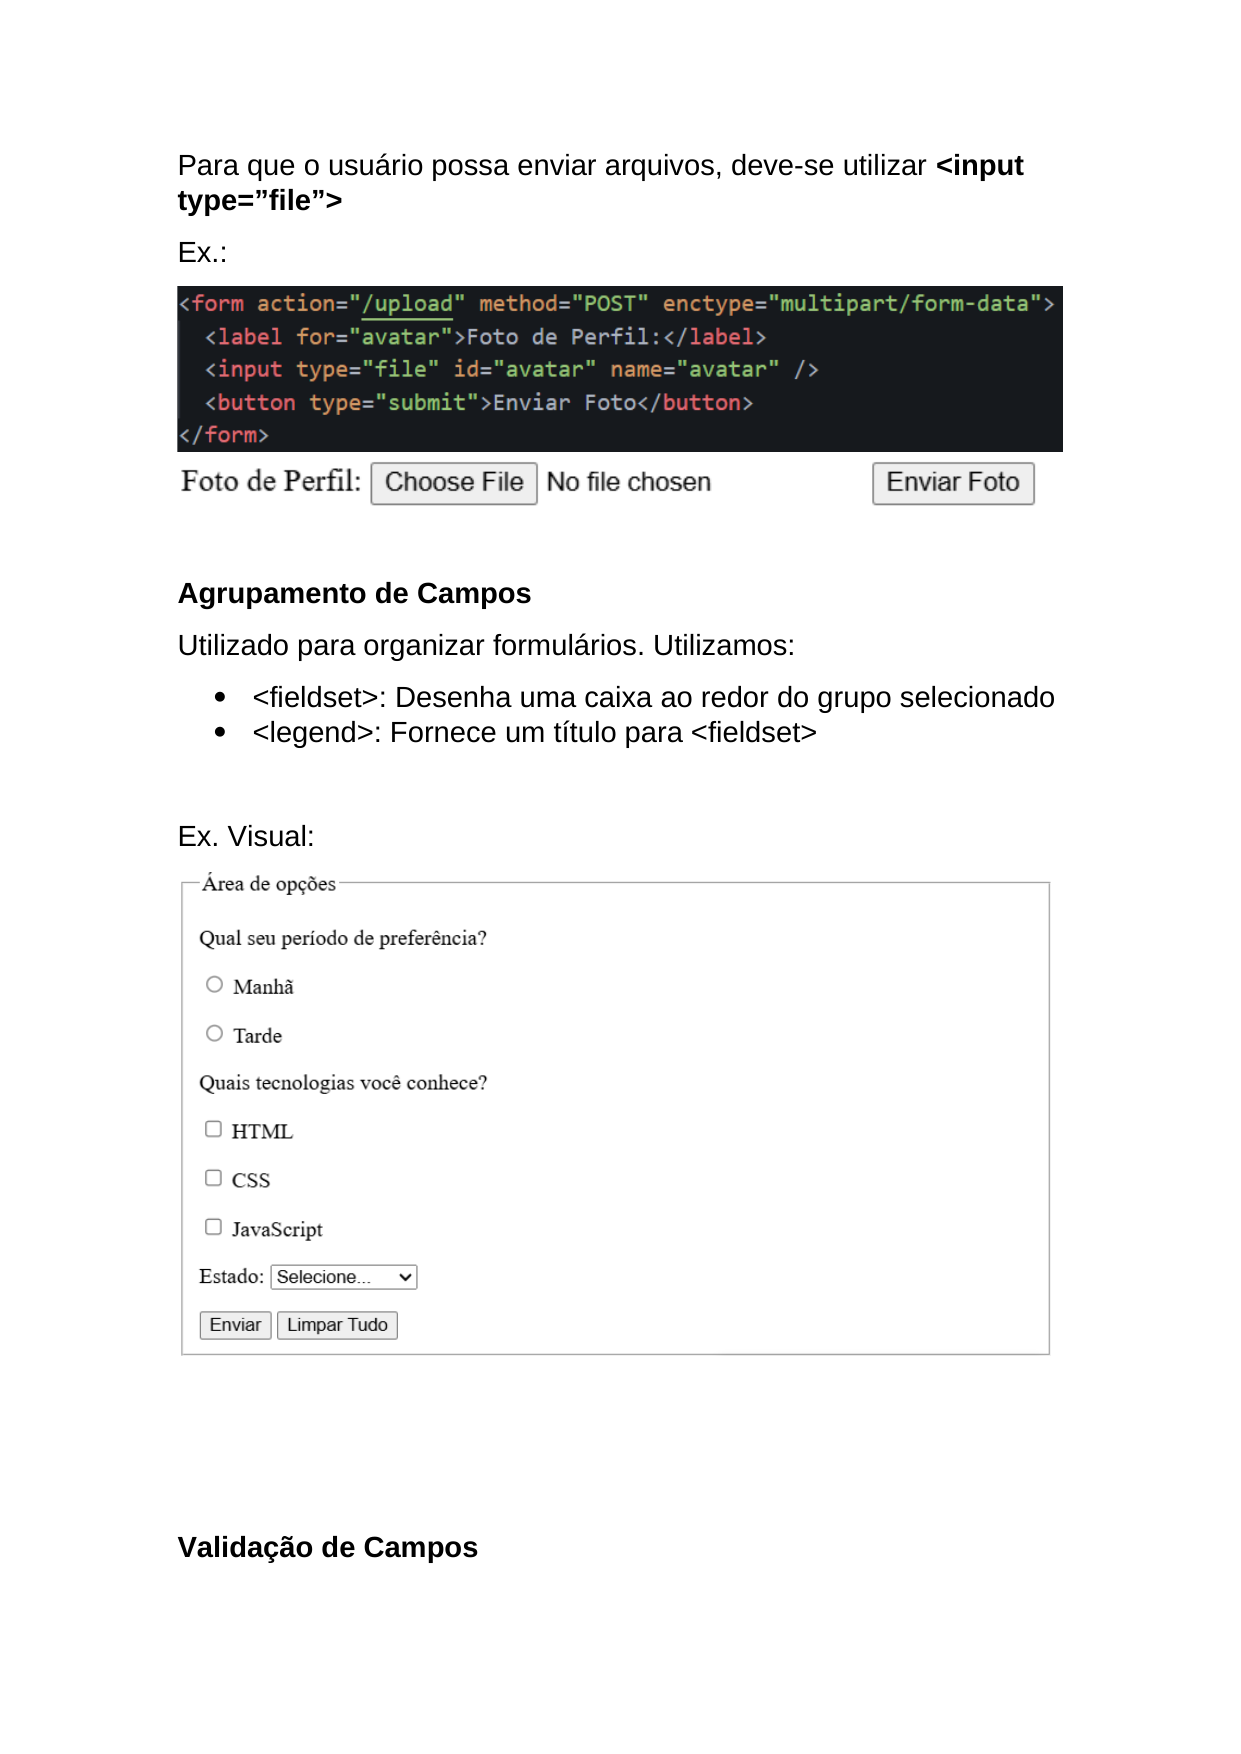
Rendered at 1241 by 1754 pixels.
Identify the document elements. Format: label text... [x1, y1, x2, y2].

text Agrupamento de Campos [177, 576, 1063, 610]
text Para que o usuário possa enviar arquivos, deve-se utilizar <input type=”file”> [177, 148, 1063, 216]
text Ex.: [177, 235, 1063, 268]
picture [177, 453, 1043, 507]
text Validação de Campos [177, 1529, 1063, 1563]
list <legend>: Fornece um título para <fieldset> [215, 715, 1063, 749]
text Utilizado para organizar formulários. Utilizamos: [177, 628, 1063, 662]
picture [177, 871, 1063, 1356]
picture [177, 286, 1063, 452]
text Ex. Visual: [177, 819, 1063, 853]
list <fieldset>: Desenha uma caixa ao redor do grupo selecionado [215, 680, 1063, 714]
